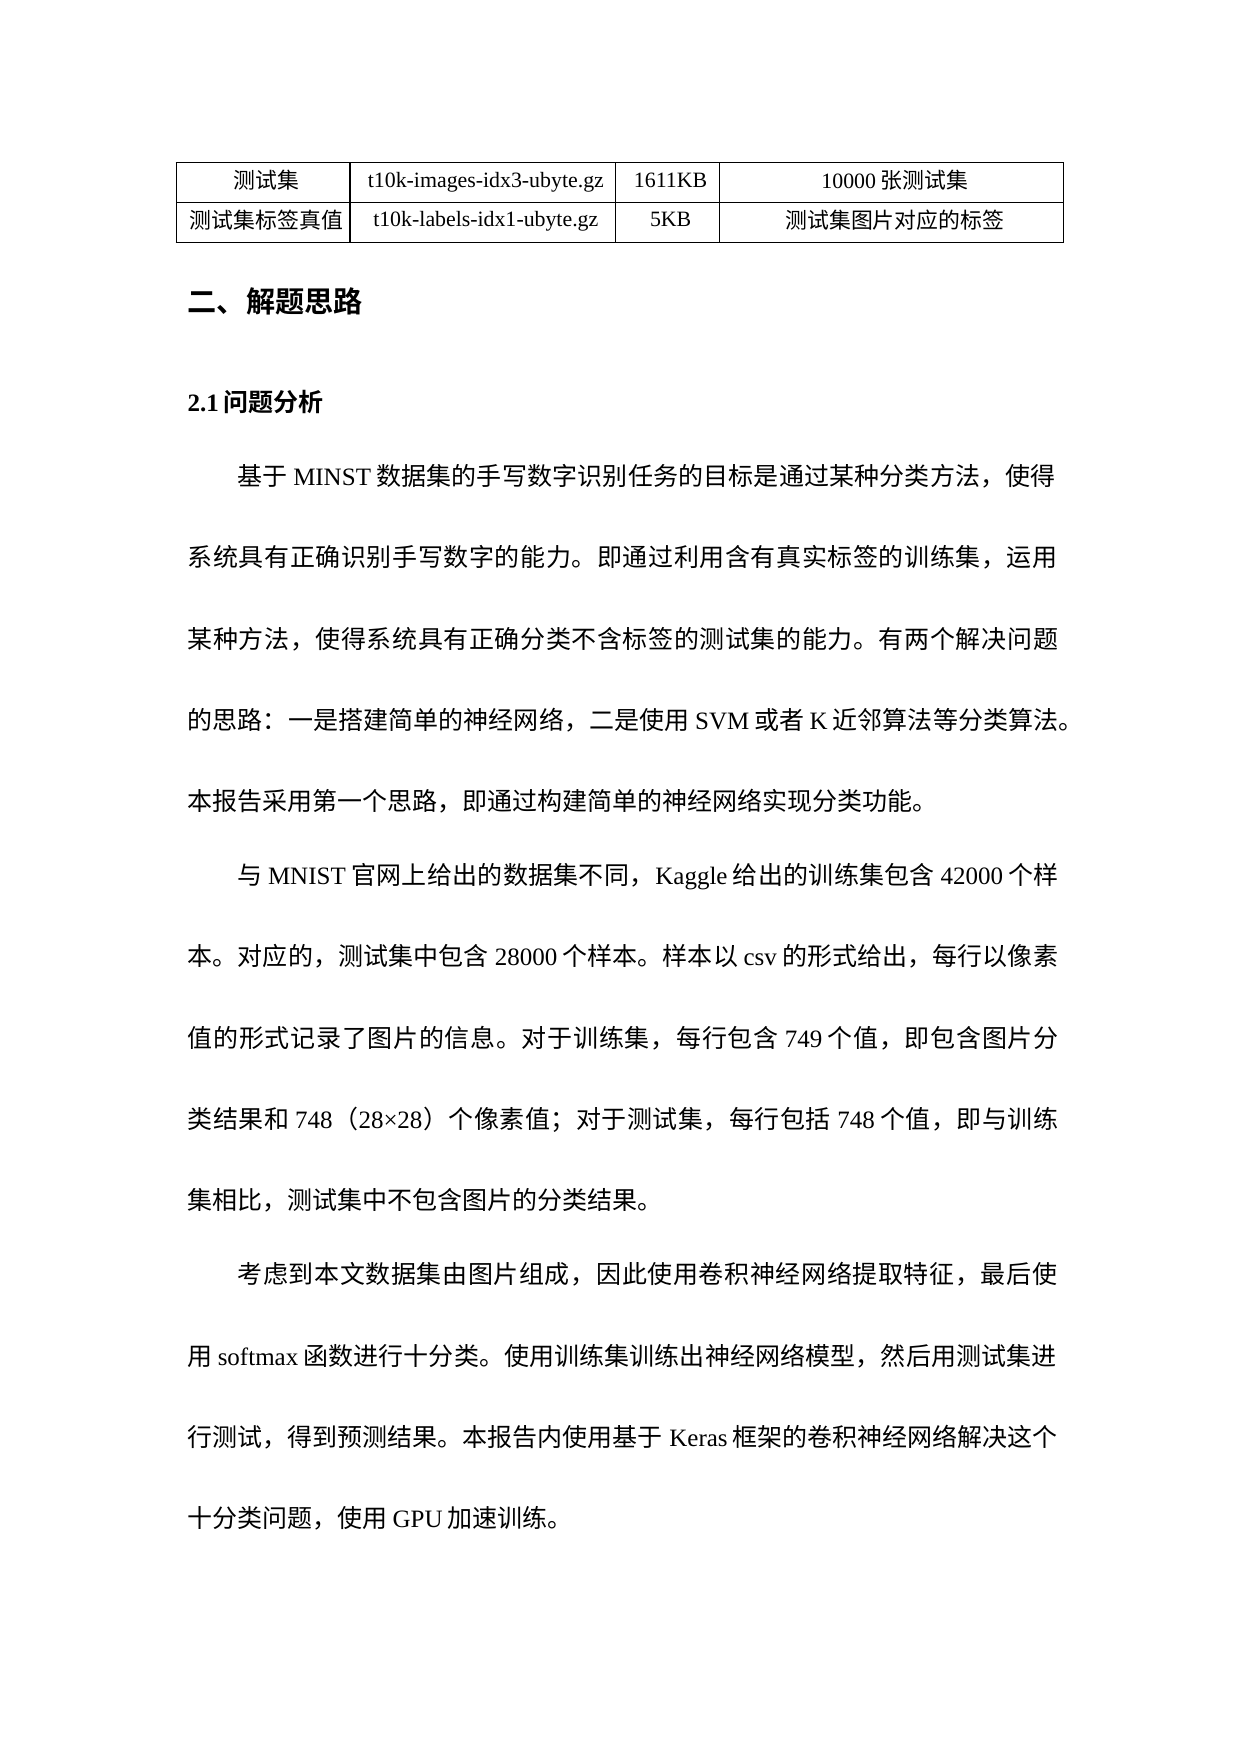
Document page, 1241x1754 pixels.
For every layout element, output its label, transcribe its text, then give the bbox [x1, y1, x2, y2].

text 与MNIST官网上给出的数据集不同，Kaggle给出的训练集包含42000个样本。对应的，测试集中包含28000个样本。样本以csv的形式给出，每行以像素值的形式记录了图片的信息。对于训练集，每行包含749个值，即包含图片分类结果和748（28×28）个像素值；对于测试集，每行包括748个值，即与训练集相比，测试集中不包含图片的分类结果。 [187, 841, 1059, 1231]
table_cell 10000张测试集 [720, 163, 1063, 202]
text 考虑到本文数据集由图片组成，因此使用卷积神经网络提取特征，最后使用softmax函数进行十分类。使用训练集训练出神经网络模型，然后用测试集进行测试，得到预测结果。本报告内使用基于Keras框架的卷积神经网络解决这个十分类问题，使用GPU加速训练。 [187, 1240, 1059, 1549]
table_cell t10k-images-idx3-ubyte.gz [351, 163, 615, 202]
text 2.1问题分析 [187, 368, 1059, 433]
table_cell 1611KB [616, 163, 719, 202]
table_cell 测试集图片对应的标签 [720, 203, 1063, 242]
text 基于MINST数据集的手写数字识别任务的目标是通过某种分类方法，使得系统具有正确识别手写数字的能力。即通过利用含有真实标签的训练集，运用某种方法，使得系统具有正确分类不含标签的测试集的能力。有两个解决问题的思路：一是搭建简单的神经网络，二是使用SVM或者K近邻算法等分类算法。本报告采用第一个思路，即通过构建简单的神经网络实现分类功能。 [187, 442, 1059, 832]
text 二、解题思路 [187, 268, 1059, 333]
table_cell 测试集标签真值 [177, 203, 349, 242]
table_cell t10k-labels-idx1-ubyte.gz [351, 203, 615, 242]
table_cell 5KB [616, 203, 719, 242]
table_cell 测试集 [177, 163, 349, 202]
